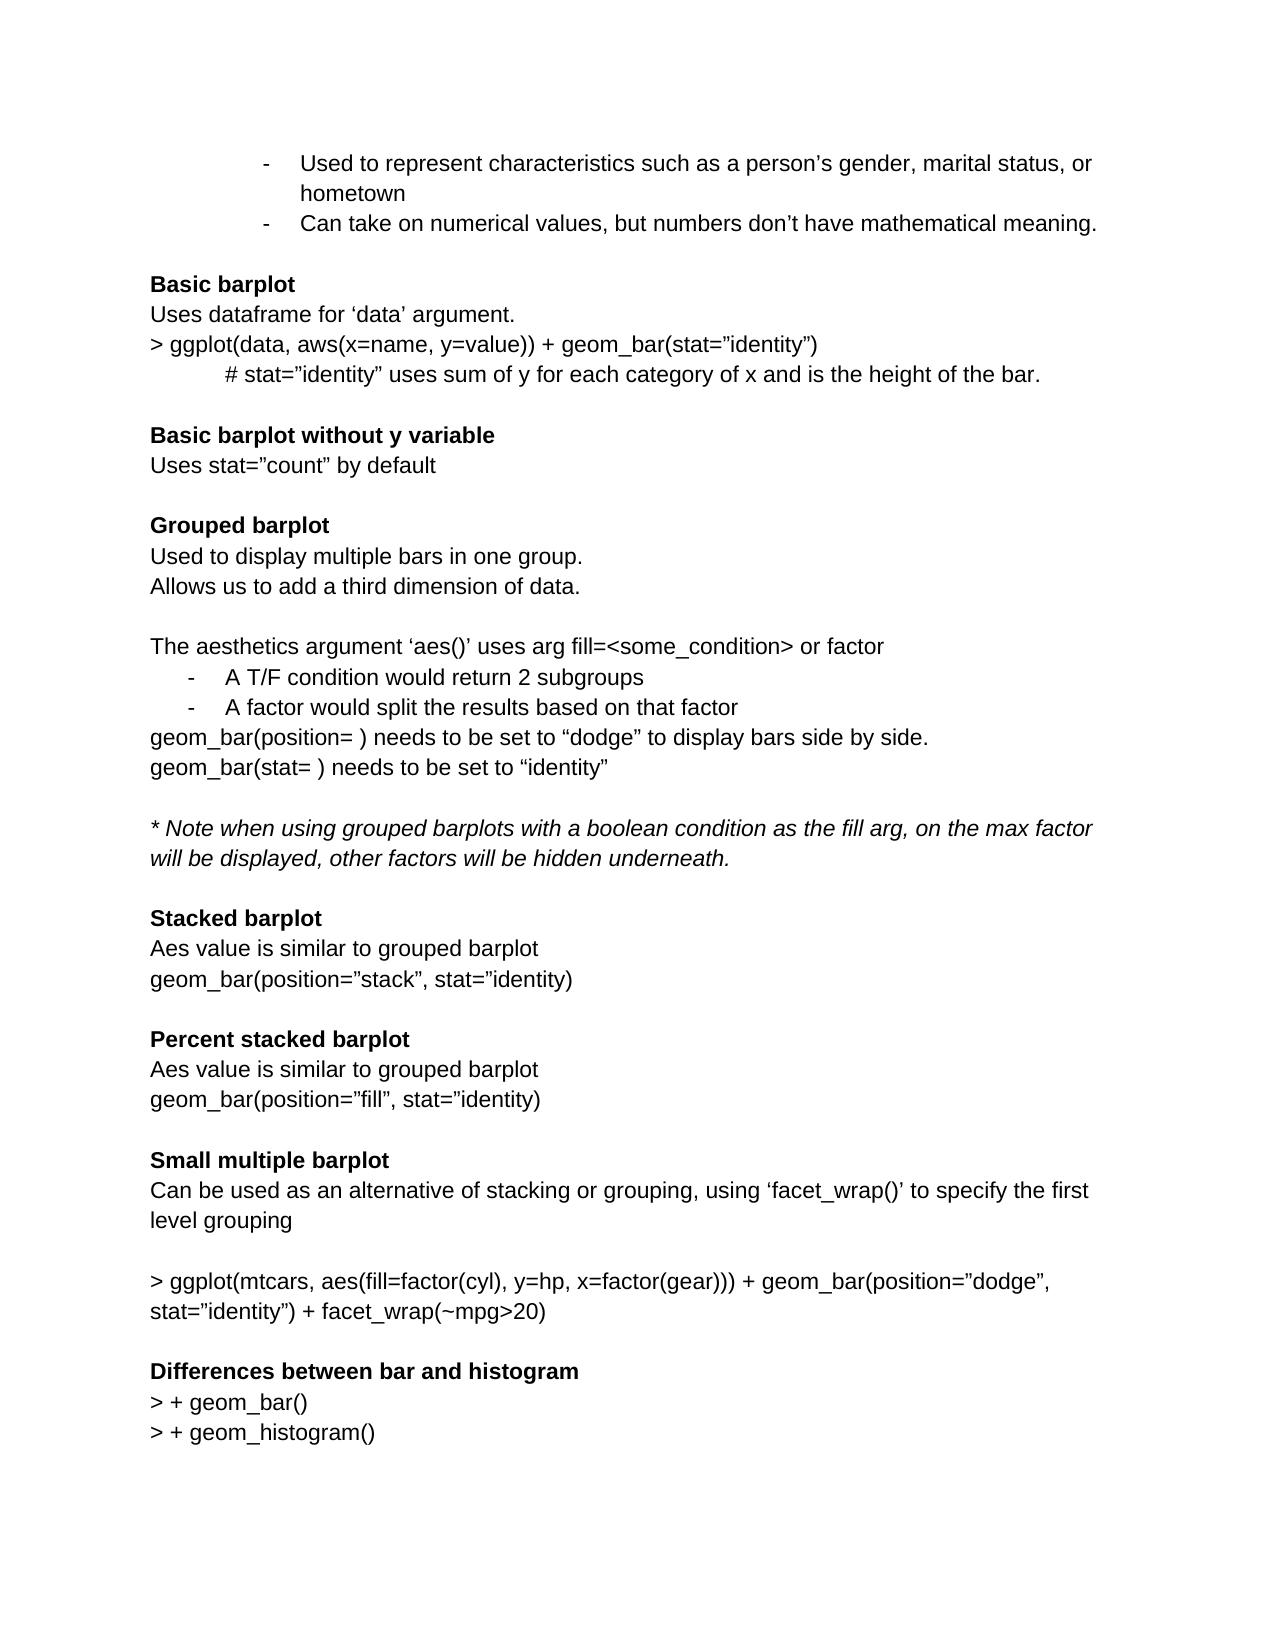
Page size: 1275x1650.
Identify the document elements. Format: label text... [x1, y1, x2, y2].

text geom_bar(stat= ) needs to be set to “identity” [150, 754, 1125, 781]
list Used to represent characteristics such as a person’s gender, marital status, or hometown [262, 150, 1125, 207]
text Basic barplot without y variable [150, 422, 1125, 448]
text Grouped barplot [150, 512, 1125, 539]
text Differences between bar and histogram [150, 1358, 1125, 1385]
text Aes value is similar to grouped barplot [150, 1056, 1125, 1083]
text Can be used as an alternative of stacking or grouping, using ‘facet_wrap()’ to specify the first level grouping [150, 1177, 1125, 1234]
text > ggplot(mtcars, aes(fill=factor(cyl), y=hp, x=factor(gear))) + geom_bar(position=”dodge”, stat=”identity”) + facet_wrap(~mpg>20) [150, 1268, 1125, 1324]
text > ggplot(data, aws(x=name, y=value)) + geom_bar(stat=”identity”) [150, 331, 1125, 358]
text Aes value is similar to grouped barplot [150, 935, 1125, 962]
text Basic barplot [150, 271, 1125, 297]
text geom_bar(position=”fill”, stat=”identity) [150, 1086, 1125, 1113]
text Allows us to add a third dimension of data. [150, 573, 1125, 599]
text Small multiple barplot [150, 1147, 1125, 1173]
text * Note when using grouped barplots with a boolean condition as the fill arg, on the max factor will be displayed, other factors will be hidden underneath. [150, 814, 1125, 871]
text The aesthetics argument ‘aes()’ uses arg fill=<some_condition> or factor [150, 633, 1125, 660]
text geom_bar(position=”stack”, stat=”identity) [150, 966, 1125, 992]
list A T/F condition would return 2 subgroups [187, 663, 1125, 690]
text Uses stat=”count” by default [150, 452, 1125, 478]
text > + geom_bar() [150, 1388, 1125, 1415]
list Can take on numerical values, but numbers don’t have mathematical meaning. [262, 210, 1125, 237]
text Uses dataframe for ‘data’ argument. [150, 301, 1125, 327]
text Stacked barplot [150, 905, 1125, 932]
text > + geom_histogram() [150, 1419, 1125, 1445]
list A factor would split the results based on that factor [187, 694, 1125, 720]
text # stat=”identity” uses sum of y for each category of x and is the height of the bar. [150, 361, 1125, 388]
text geom_bar(position= ) needs to be set to “dodge” to display bars side by side. [150, 724, 1125, 750]
text Percent stacked barplot [150, 1026, 1125, 1052]
text Used to display multiple bars in one group. [150, 543, 1125, 569]
